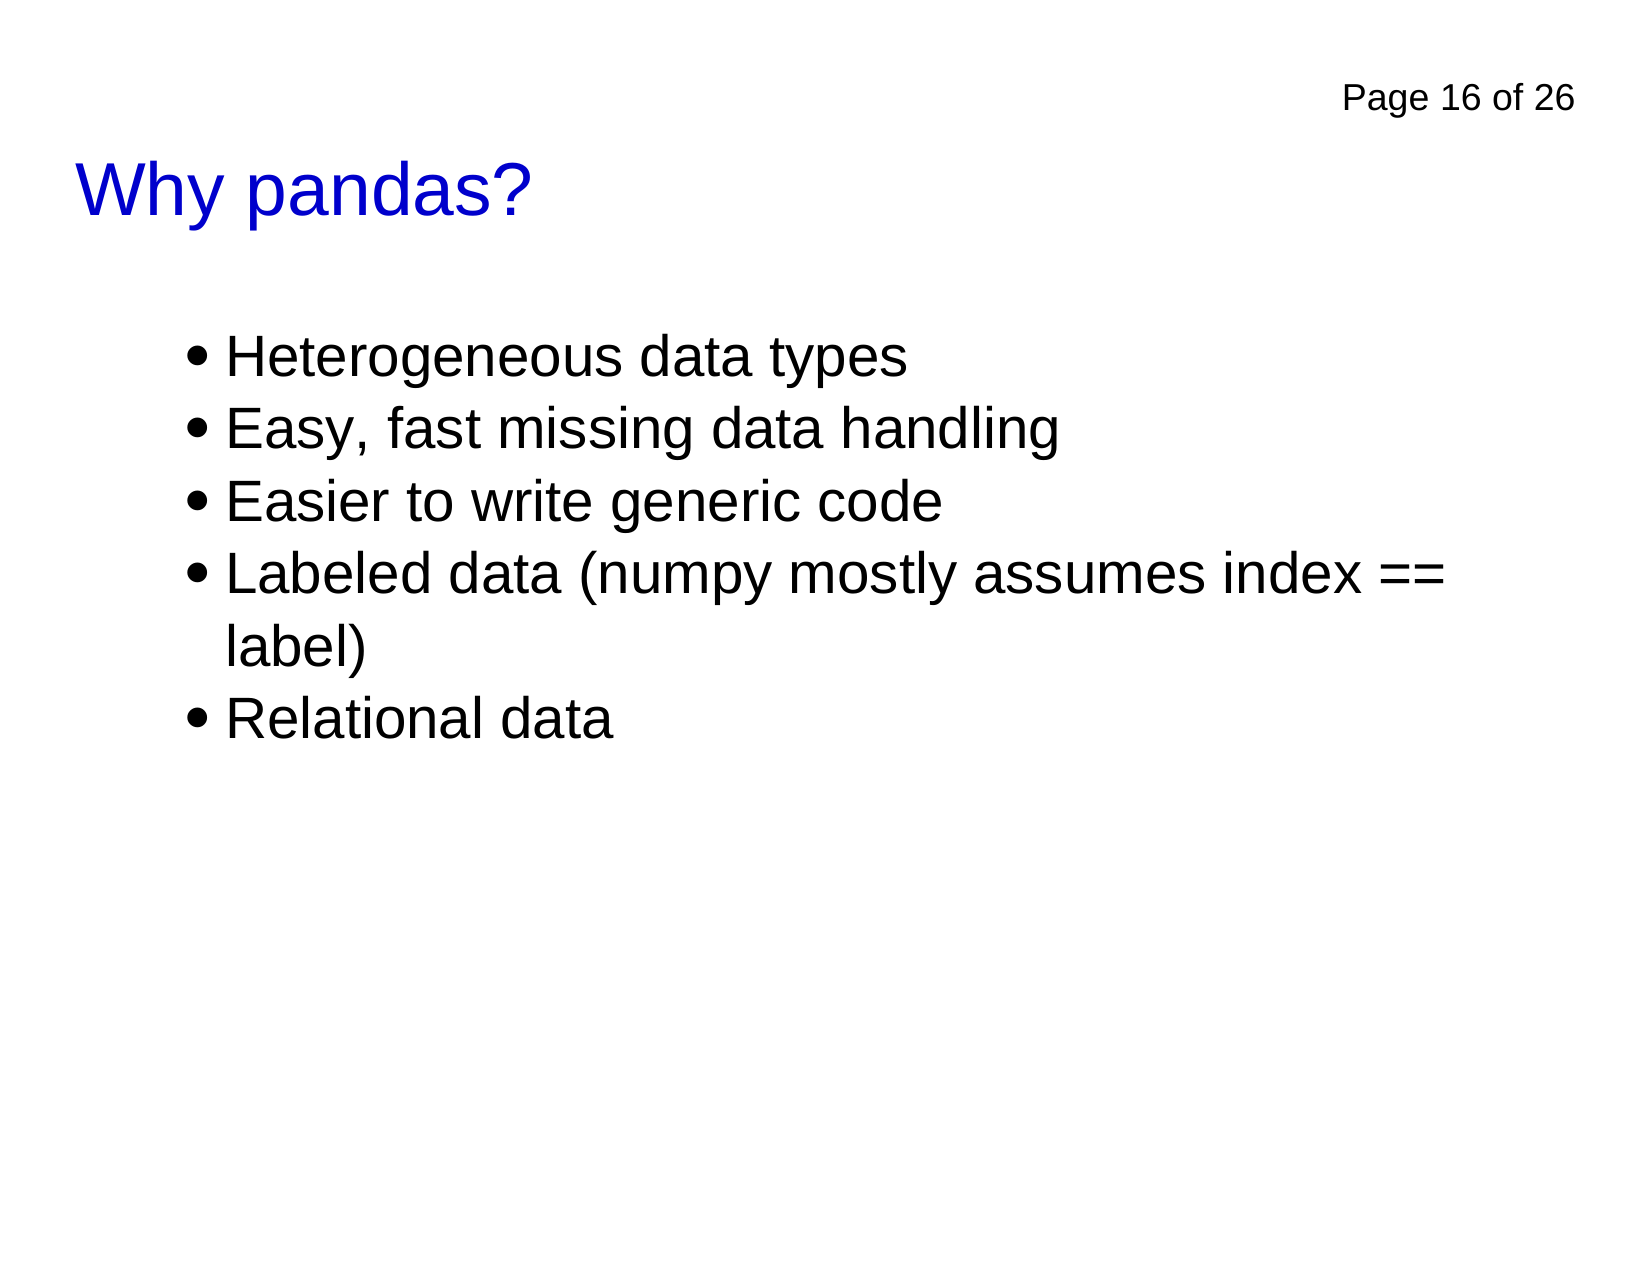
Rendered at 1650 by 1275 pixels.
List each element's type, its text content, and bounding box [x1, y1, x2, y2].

list Easier to write generic code [187, 467, 1575, 534]
list Labeled data (numpy mostly assumes index == label) [187, 539, 1575, 679]
list Heterogeneous data types [187, 321, 1575, 389]
text Why pandas? [75, 144, 1575, 231]
list Relational data [187, 684, 1575, 752]
list Easy, fast missing data handling [187, 394, 1575, 461]
